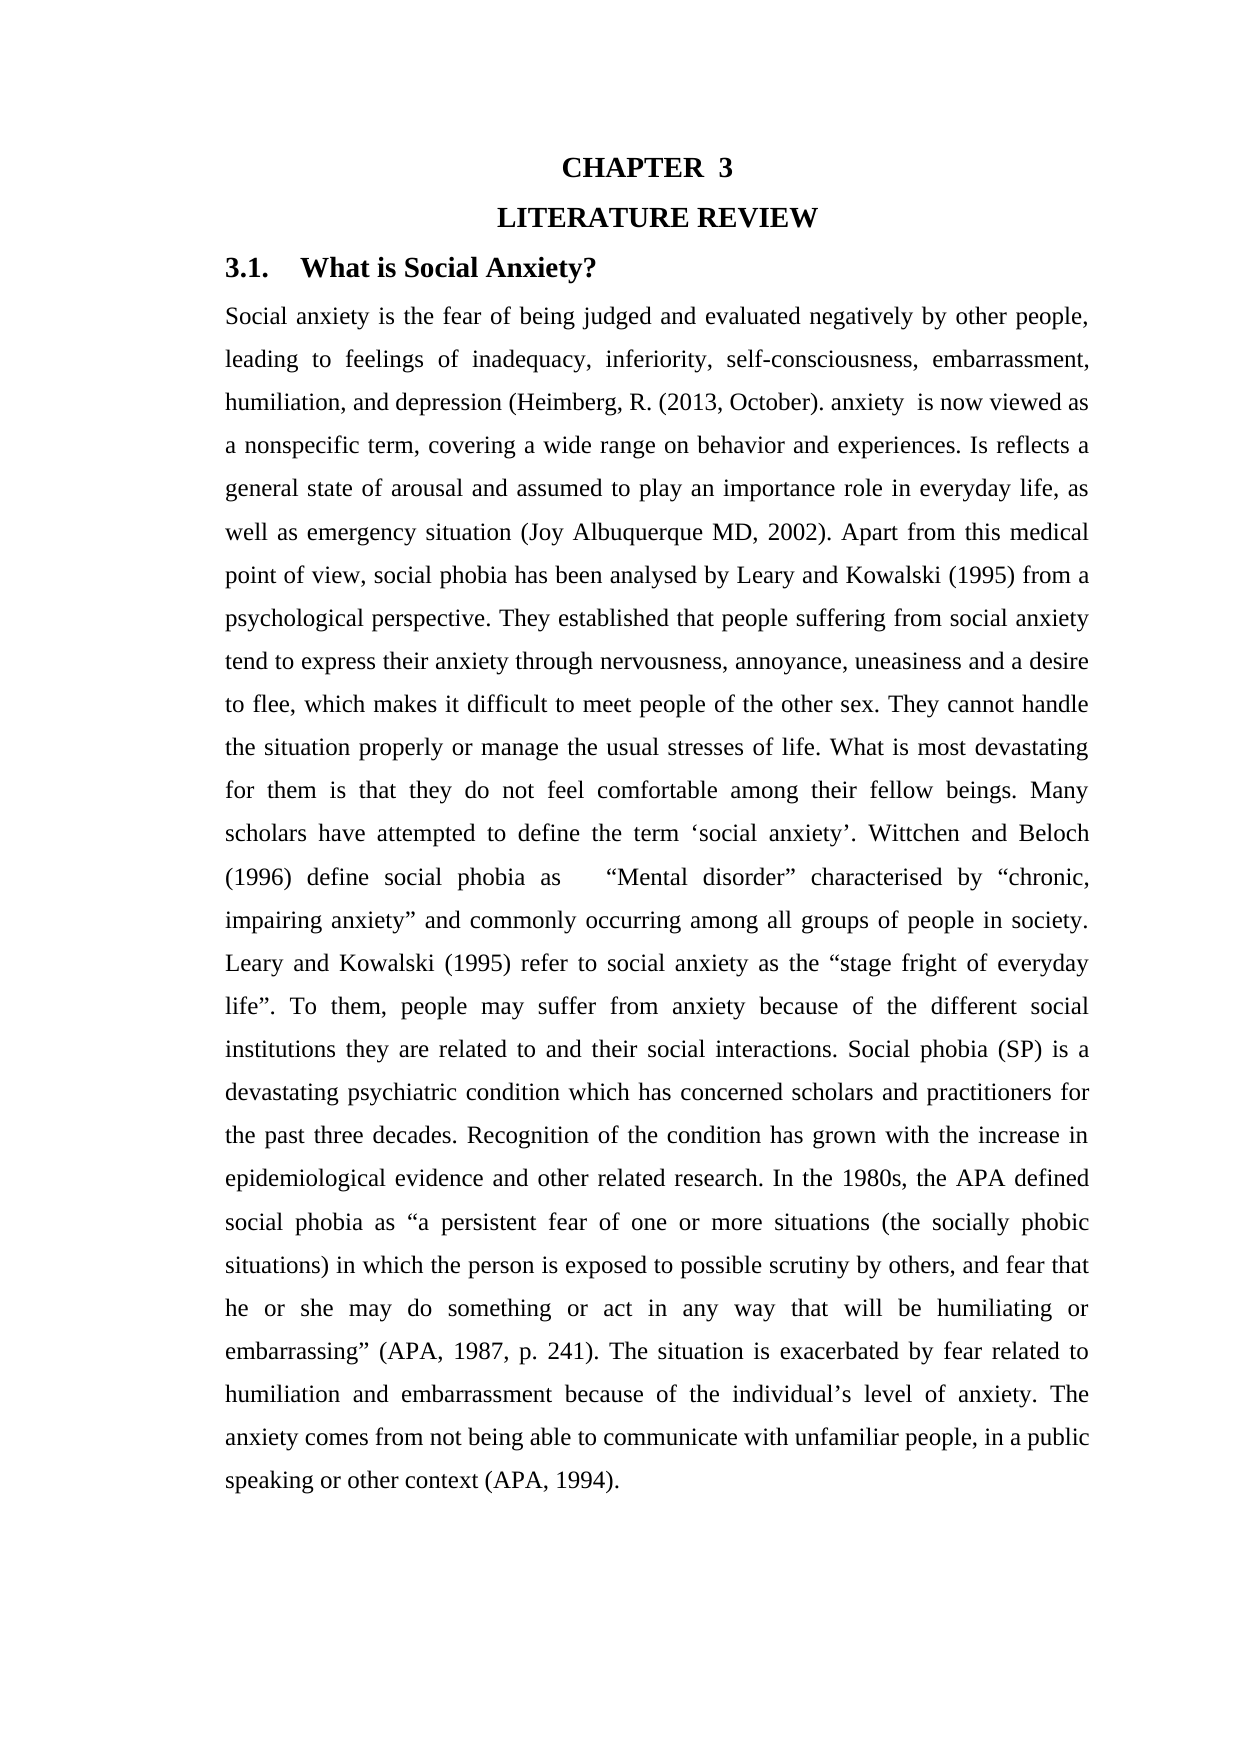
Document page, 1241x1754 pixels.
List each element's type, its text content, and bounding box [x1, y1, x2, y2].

text LITERATURE REVIEW [225, 200, 1090, 234]
text Social anxiety is the fear of being judged and evaluated negatively by other people, leading to feelings of inadequacy, inferiority, self-consciousness, embarrassment, humiliation, and depression (Heimberg, R. (2013, October). anxiety is now viewed as a nonspecific term, covering a wide range on behavior and experiences. Is reflects a general state of arousal and assumed to play an importance role in everyday life, as well as emergency situation (Joy Albuquerque MD, 2002). Apart from this medical point of view, social phobia has been analysed by Leary and Kowalski (1995) from a psychological perspective. They established that people suffering from social anxiety tend to express their anxiety through nervousness, annoyance, uneasiness and a desire to flee, which makes it difficult to meet people of the other sex. They cannot handle the situation properly or manage the usual stresses of life. What is most devastating for them is that they do not feel comfortable among their fellow beings. Many scholars have attempted to define the term ‘social anxiety’. Wittchen and Beloch (1996) define social phobia as “Mental disorder” characterised by “chronic, impairing anxiety” and commonly occurring among all groups of people in society. Leary and Kowalski (1995) refer to social anxiety as the “stage fright of everyday life”. To them, people may suffer from anxiety because of the different social institutions they are related to and their social interactions. Social phobia (SP) is a devastating psychiatric condition which has concerned scholars and practitioners for the past three decades. Recognition of the condition has grown with the increase in epidemiological evidence and other related research. In the 1980s, the APA defined social phobia as “a persistent fear of one or more situations (the socially phobic situations) in which the person is exposed to possible scrutiny by others, and fear that he or she may do something or act in any way that will be humiliating or embarrassing” (APA, 1987, p. 241). The situation is exacerbated by fear related to humiliation and embarrassment because of the individual’s level of anxiety. The anxiety comes from not being able to communicate with unfamiliar people, in a public speaking or other context (APA, 1994). [225, 301, 1090, 1494]
text CHAPTER 3 [450, 150, 1090, 183]
list What is Social Anxiety? [225, 251, 1090, 284]
